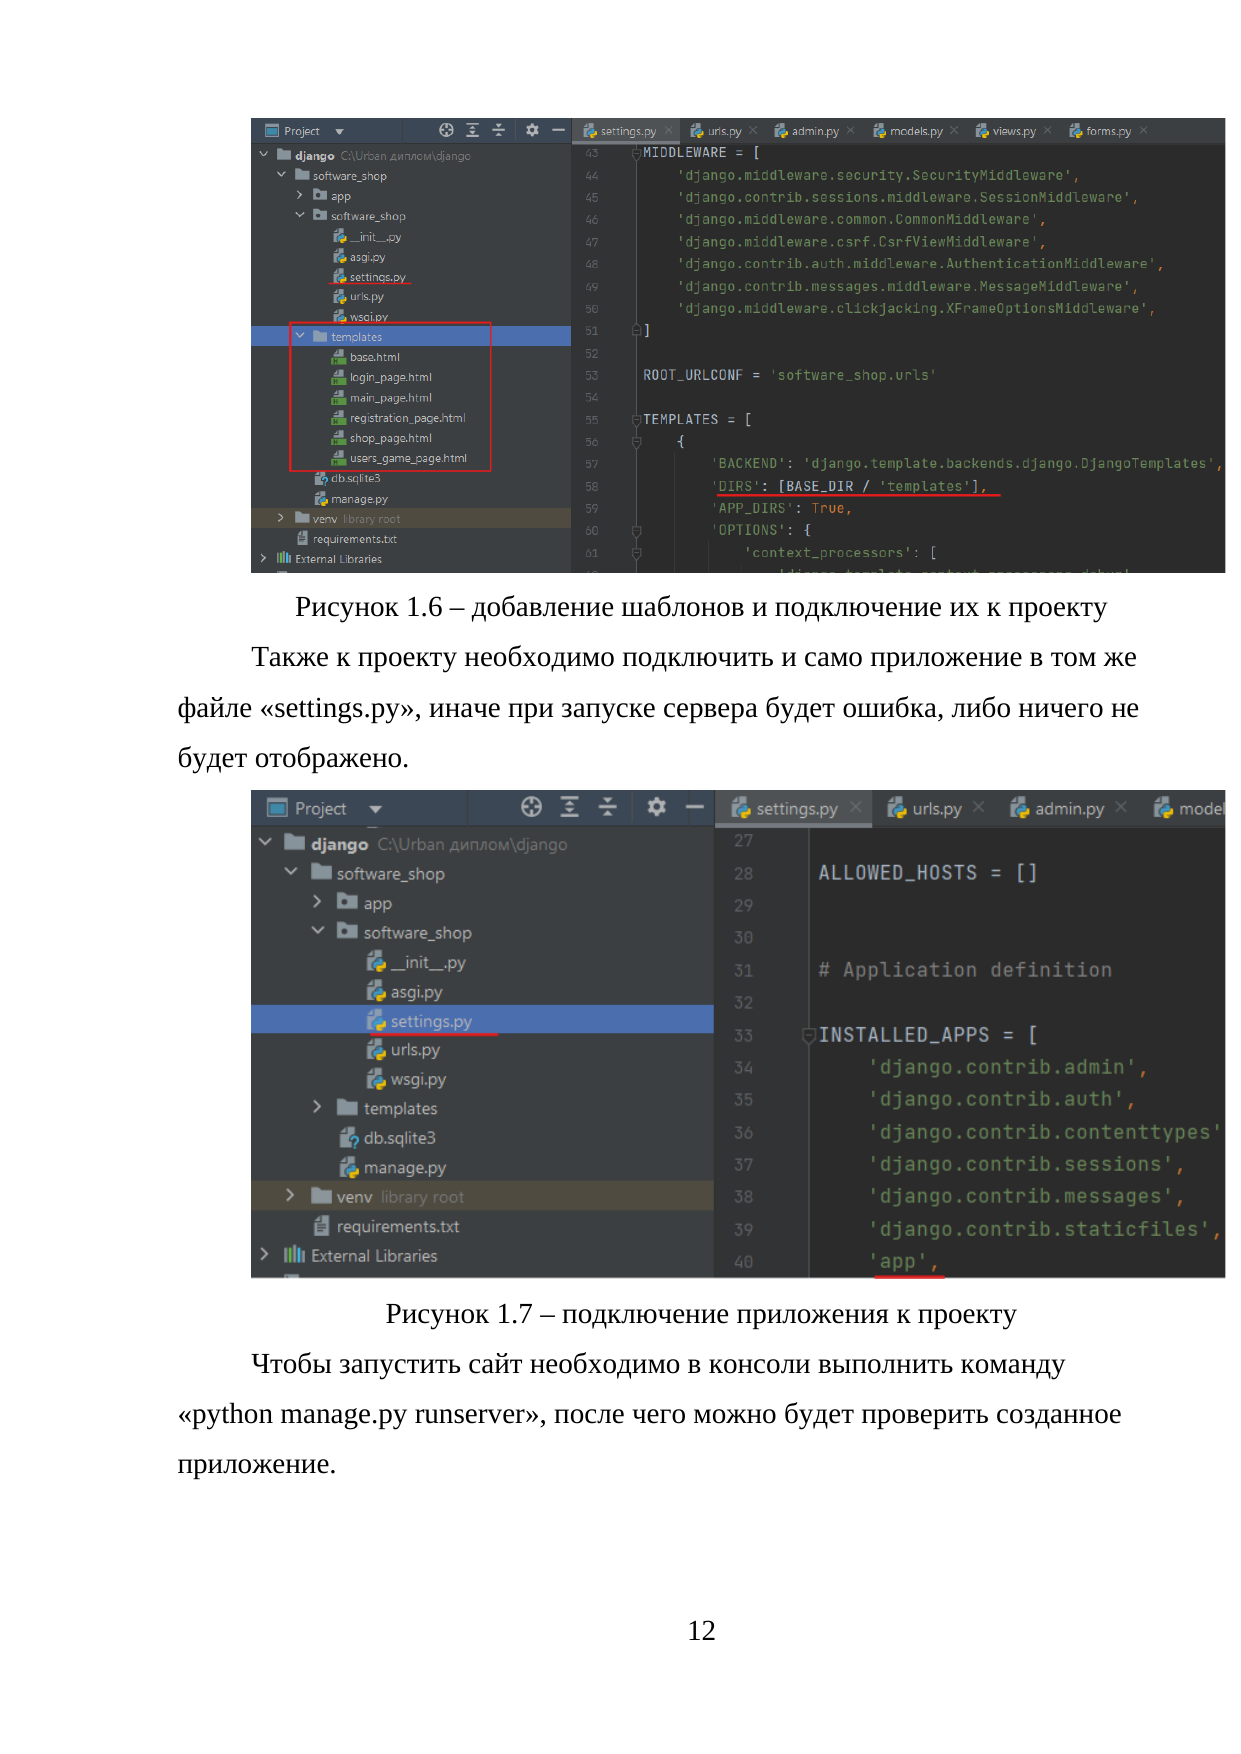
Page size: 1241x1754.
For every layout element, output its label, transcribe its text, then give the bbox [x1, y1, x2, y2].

text Рисунок 1.6 – добавление шаблонов и подключение их к проекту [177, 589, 1152, 623]
text Рисунок 1.7 – подключение приложения к проекту [177, 1296, 1152, 1329]
text Чтобы запустить сайт необходимо в консоли выполнить команду «python manage.py runserver», после чего можно будет проверить созданное приложение. [177, 1346, 1152, 1480]
picture [251, 118, 1226, 573]
picture [251, 790, 1226, 1279]
text Также к проекту необходимо подключить и само приложение в том же файле «settings.py», иначе при запуске сервера будет ошибка, либо ничего не будет отображено. [177, 639, 1152, 774]
